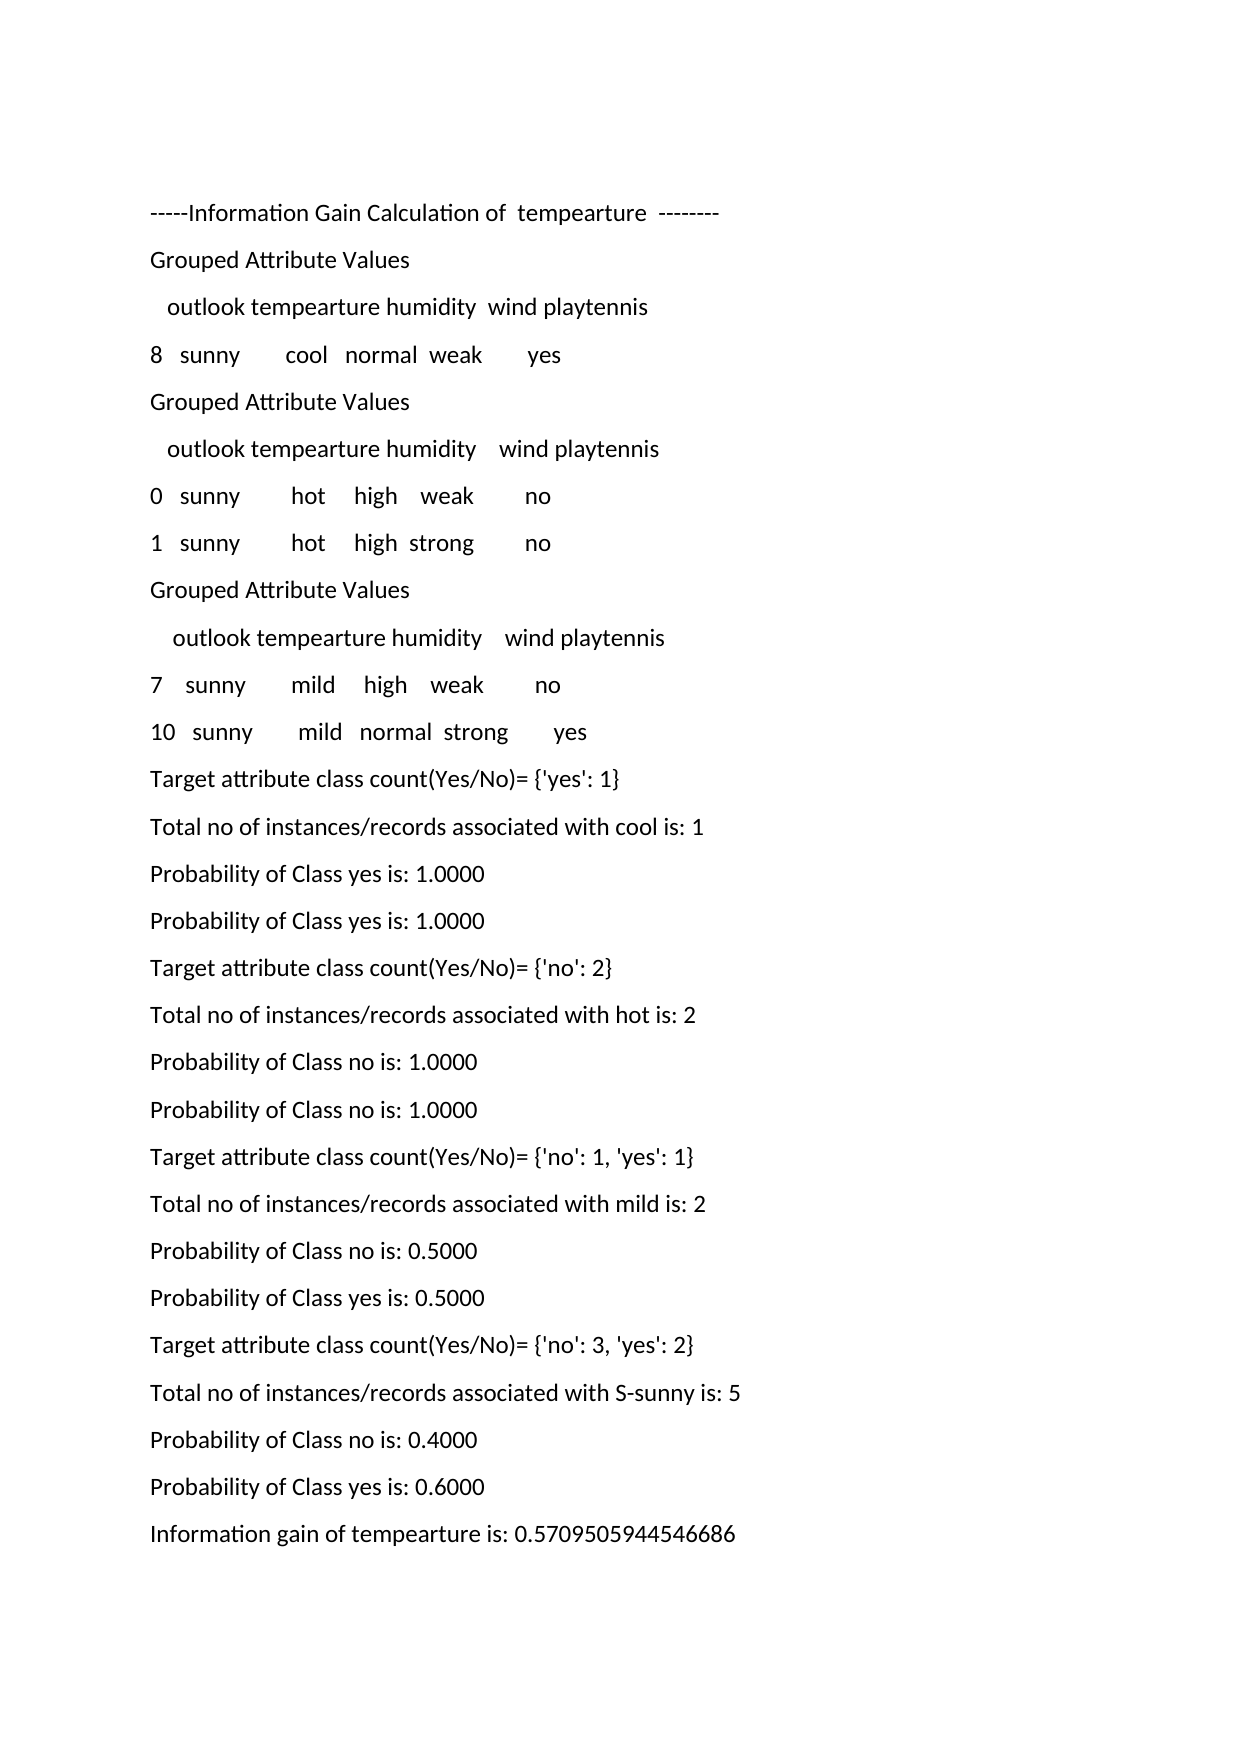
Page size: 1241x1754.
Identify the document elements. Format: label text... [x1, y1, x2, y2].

text 1 sunny hot high strong no [150, 527, 1090, 558]
text Total no of instances/records associated with cool is: 1 [150, 811, 1090, 841]
text 0 sunny hot high weak no [150, 480, 1090, 511]
text outlook tempearture humidity wind playtennis [150, 292, 1090, 322]
text Probability of Class yes is: 0.6000 [150, 1471, 1090, 1502]
text Grouped Attribute Values [150, 244, 1090, 275]
text Grouped Attribute Values [150, 575, 1090, 605]
text Probability of Class yes is: 1.0000 [150, 905, 1090, 936]
text Total no of instances/records associated with mild is: 2 [150, 1188, 1090, 1219]
text Information gain of tempearture is: 0.5709505944546686 [150, 1518, 1090, 1549]
text 10 sunny mild normal strong yes [150, 716, 1090, 747]
text Total no of instances/records associated with hot is: 2 [150, 999, 1090, 1030]
text Probability of Class no is: 1.0000 [150, 1047, 1090, 1077]
text Target attribute class count(Yes/No)= {'no': 1, 'yes': 1} [150, 1141, 1090, 1171]
text Probability of Class yes is: 0.5000 [150, 1282, 1090, 1313]
text 8 sunny cool normal weak yes [150, 339, 1090, 369]
text Probability of Class no is: 0.4000 [150, 1424, 1090, 1454]
text Target attribute class count(Yes/No)= {'yes': 1} [150, 763, 1090, 794]
text 7 sunny mild high weak no [150, 669, 1090, 699]
text Probability of Class yes is: 1.0000 [150, 858, 1090, 888]
text Probability of Class no is: 1.0000 [150, 1094, 1090, 1124]
text Grouped Attribute Values [150, 386, 1090, 416]
text Target attribute class count(Yes/No)= {'no': 2} [150, 952, 1090, 983]
text Probability of Class no is: 0.5000 [150, 1235, 1090, 1266]
text -----Information Gain Calculation of tempearture -------- [150, 197, 1090, 228]
text Target attribute class count(Yes/No)= {'no': 3, 'yes': 2} [150, 1330, 1090, 1360]
text Total no of instances/records associated with S-sunny is: 5 [150, 1377, 1090, 1407]
text outlook tempearture humidity wind playtennis [150, 622, 1090, 652]
text outlook tempearture humidity wind playtennis [150, 433, 1090, 464]
